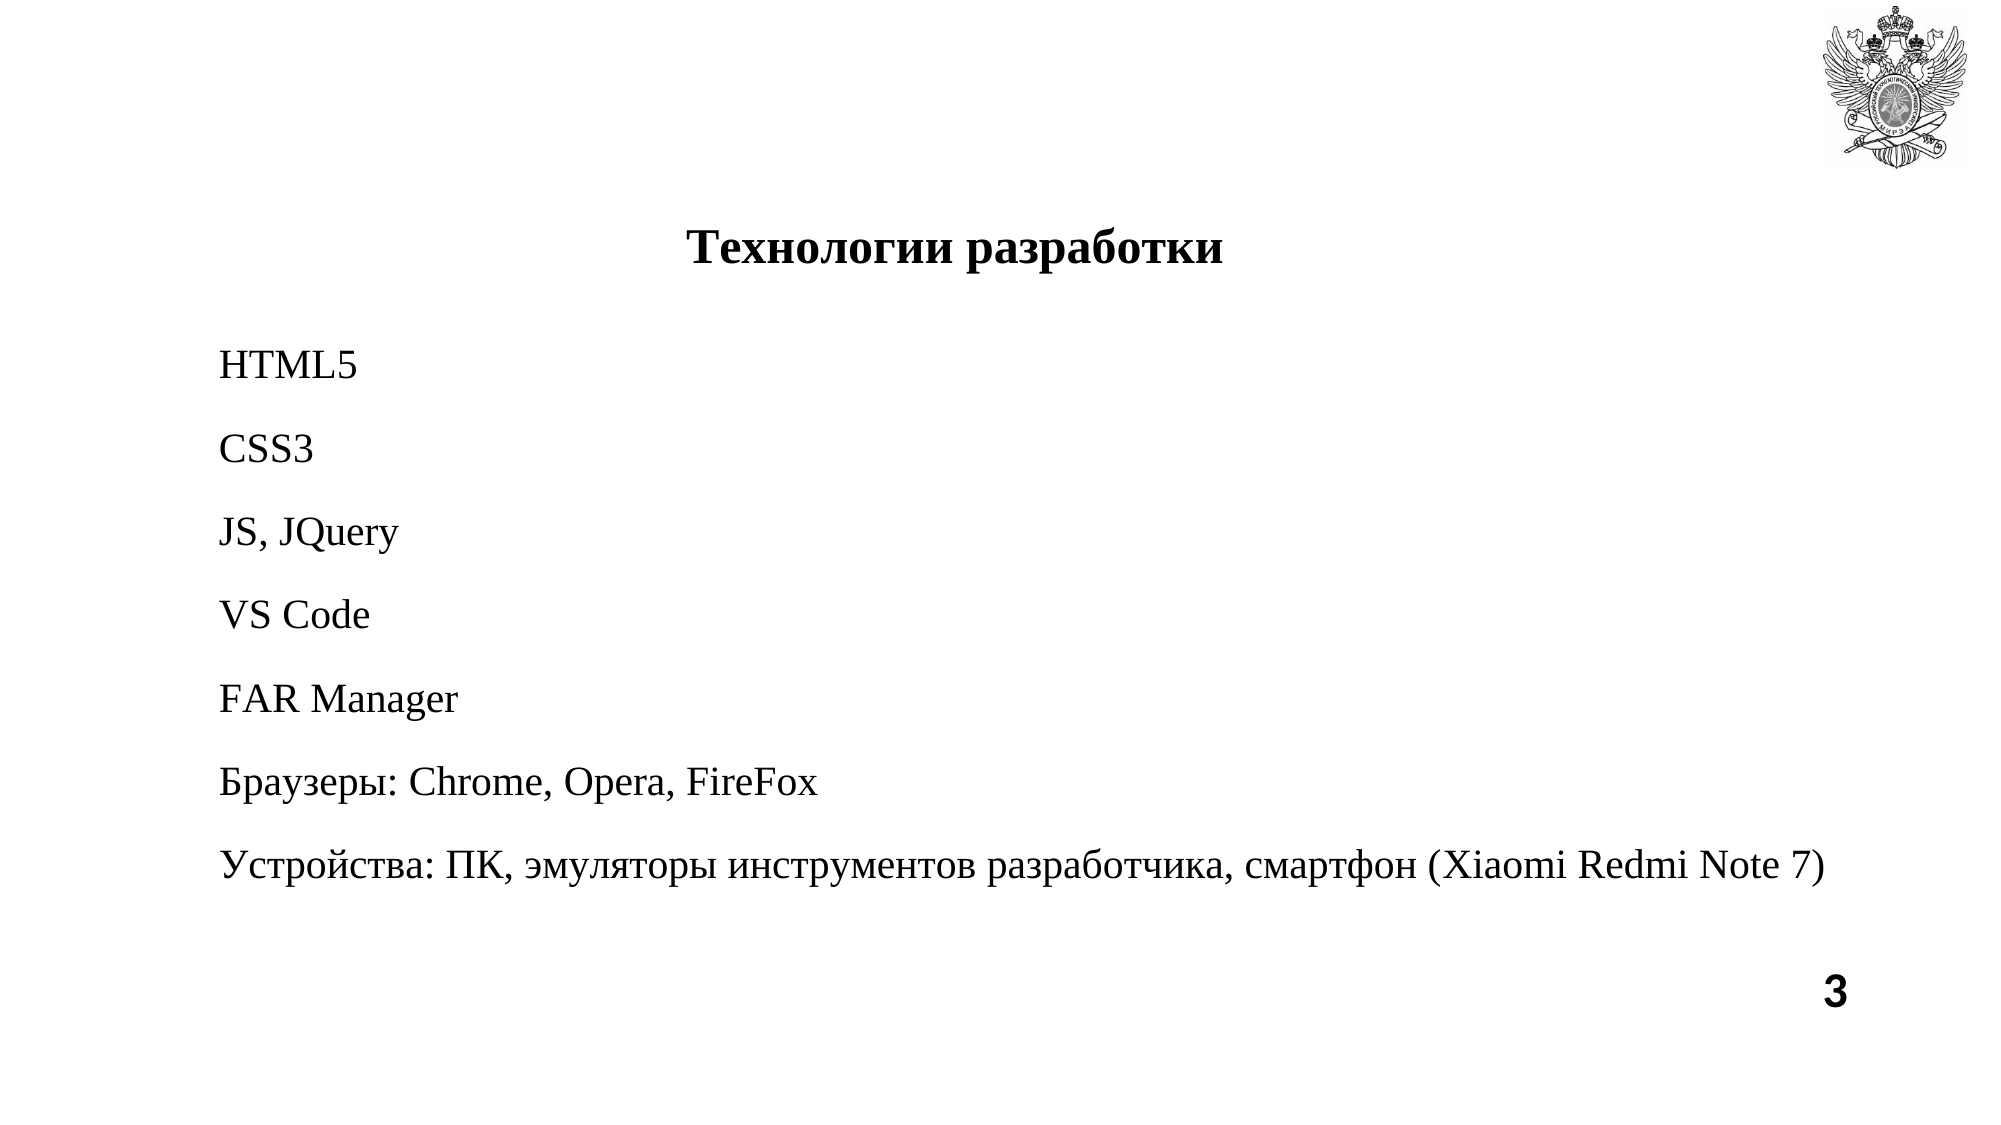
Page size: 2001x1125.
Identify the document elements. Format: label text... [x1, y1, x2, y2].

text FAR Manager [219, 673, 1848, 721]
text HTML5 [219, 340, 1848, 388]
text CSS3 [219, 423, 1848, 471]
text VS Code [219, 590, 1848, 638]
text Браузеры: Chrome, Opera, FireFox [219, 757, 1848, 804]
text Устройства: ПК, эмуляторы инструментов разработчика, смартфон (Xiaomi Redmi Note 7) [219, 840, 1848, 888]
picture [1823, 6, 1967, 169]
subtitle Технологии разработки [152, 217, 1757, 274]
text JS, JQuery [219, 507, 1848, 554]
